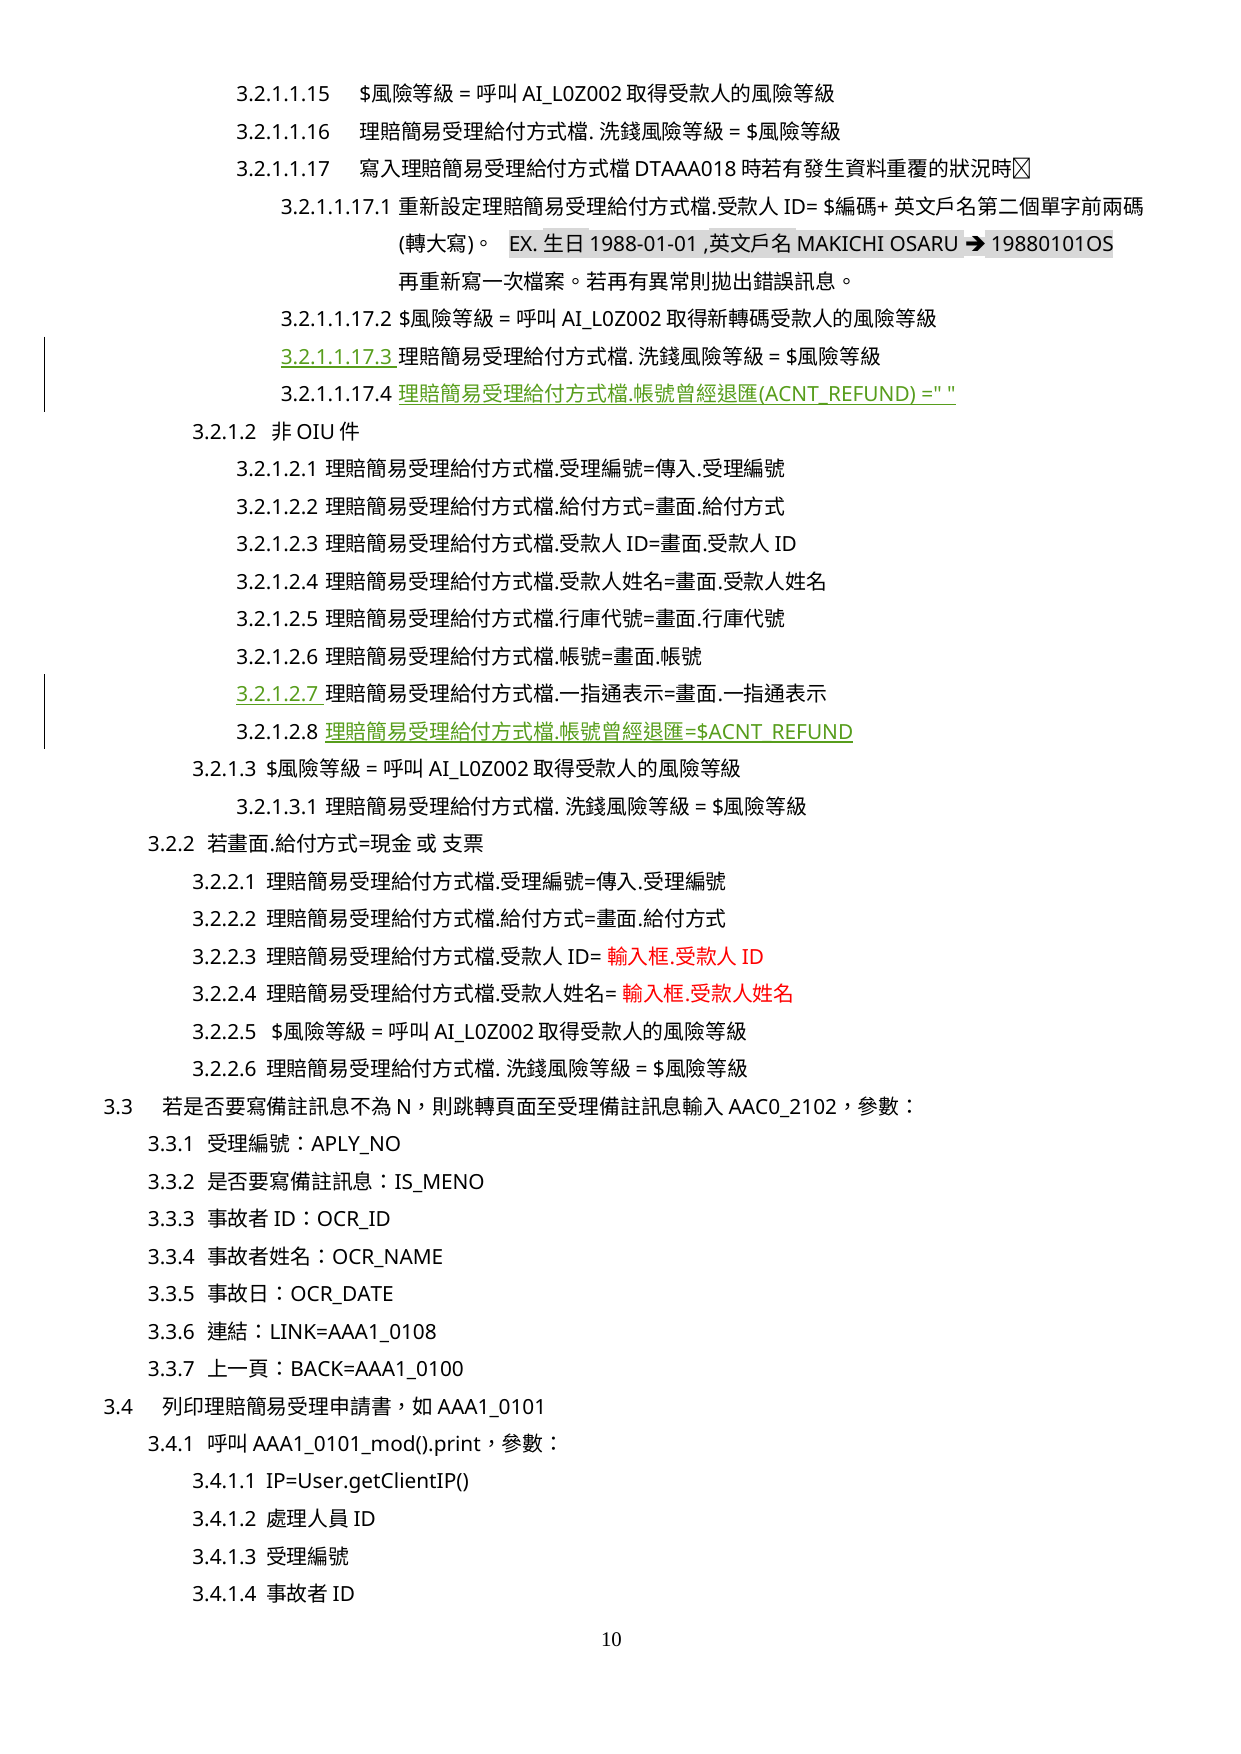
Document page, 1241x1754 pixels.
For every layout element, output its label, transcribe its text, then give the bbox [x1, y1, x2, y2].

list 事故者ID [192, 1574, 1163, 1612]
list 理賠簡易受理給付方式檔.受款人姓名=畫面.受款人姓名 [236, 562, 1163, 599]
list $風險等級 = 呼叫AI_L0Z002取得受款人的風險等級 [192, 749, 1163, 787]
list 理賠簡易受理給付方式檔. 洗錢風險等級 = $風險等級 [281, 337, 1163, 374]
list 重新設定理賠簡易受理給付方式檔.受款人ID= $編碼+ 英文戶名第二個單字前兩碼(轉大寫)。 EX. 生日1988-01-01 ,英文戶名MAKICHI OSARU 19880101OS 再重新寫一次檔案。若再有異常則拋出錯誤訊息。 [281, 187, 1163, 299]
list 理賠簡易受理給付方式檔.受款人ID= 輸入框.受款人ID [192, 937, 1163, 974]
list 處理人員ID [192, 1499, 1163, 1537]
list 上一頁：BACK=AAA1_0100 [148, 1349, 1163, 1387]
list 理賠簡易受理給付方式檔.受理編號=傳入.受理編號 [192, 862, 1163, 899]
list $風險等級 = 呼叫AI_L0Z002取得受款人的風險等級 [192, 1012, 1163, 1049]
list 呼叫AAA1_0101_mod().print，參數： [148, 1424, 1163, 1462]
list 寫入理賠簡易受理給付方式檔DTAAA018時若有發生資料重覆的狀況時 [236, 149, 1163, 187]
list 事故者姓名：OCR_NAME [148, 1237, 1163, 1274]
list $風險等級 = 呼叫AI_L0Z002取得受款人的風險等級 [236, 74, 1163, 112]
list 理賠簡易受理給付方式檔.受款人姓名= 輸入框.受款人姓名 [192, 974, 1163, 1012]
list 理賠簡易受理給付方式檔. 洗錢風險等級 = $風險等級 [236, 787, 1163, 824]
list 事故者ID：OCR_ID [148, 1199, 1163, 1237]
list 事故日：OCR_DATE [148, 1274, 1163, 1312]
list 非OIU件 [192, 412, 1163, 449]
list 理賠簡易受理給付方式檔.一指通表示=畫面.一指通表示 [236, 674, 1163, 712]
list 連結：LINK=AAA1_0108 [148, 1312, 1163, 1349]
list 是否要寫備註訊息：IS_MENO [148, 1162, 1163, 1199]
list 受理編號 [192, 1537, 1163, 1574]
list 理賠簡易受理給付方式檔.給付方式=畫面.給付方式 [192, 899, 1163, 937]
list 理賠簡易受理給付方式檔. 洗錢風險等級 = $風險等級 [192, 1049, 1163, 1087]
list 理賠簡易受理給付方式檔.帳號=畫面.帳號 [236, 637, 1163, 674]
list IP=User.getClientIP() [192, 1462, 1163, 1499]
list 理賠簡易受理給付方式檔.受理編號=傳入.受理編號 [236, 449, 1163, 487]
list 理賠簡易受理給付方式檔. 洗錢風險等級 = $風險等級 [236, 112, 1163, 149]
list 若畫面.給付方式=現金 或 支票 [148, 824, 1163, 862]
list 理賠簡易受理給付方式檔.受款人ID=畫面.受款人ID [236, 524, 1163, 562]
list $風險等級 = 呼叫AI_L0Z002取得新轉碼受款人的風險等級 [281, 299, 1163, 337]
list 若是否要寫備註訊息不為N，則跳轉頁面至受理備註訊息輸入AAC0_2102，參數： [103, 1087, 1163, 1124]
list 理賠簡易受理給付方式檔.行庫代號=畫面.行庫代號 [236, 599, 1163, 637]
list 受理編號：APLY_NO [148, 1124, 1163, 1162]
list 理賠簡易受理給付方式檔.給付方式=畫面.給付方式 [236, 487, 1163, 524]
list 列印理賠簡易受理申請書，如AAA1_0101 [103, 1387, 1163, 1424]
